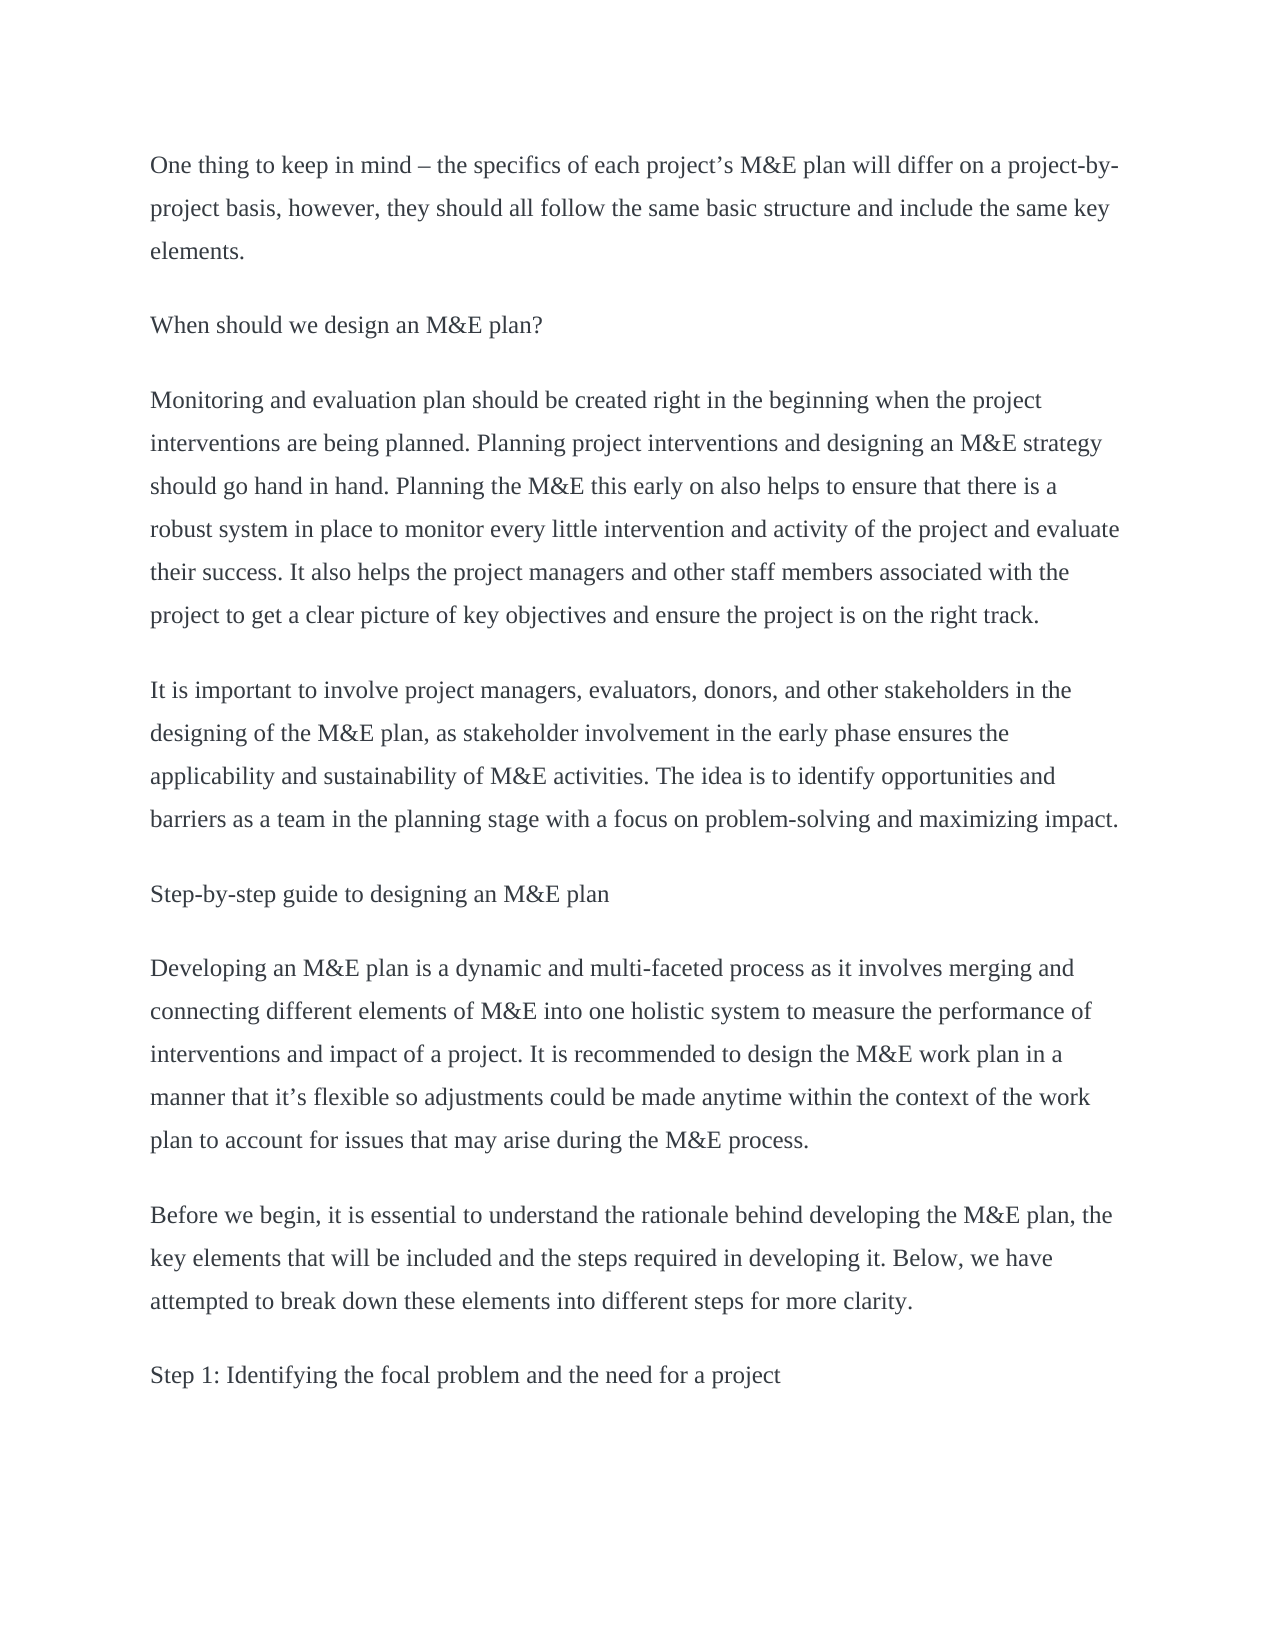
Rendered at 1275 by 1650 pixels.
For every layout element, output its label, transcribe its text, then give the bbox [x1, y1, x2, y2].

text Monitoring and evaluation plan should be created right in the beginning when the project interventions are being planned. Planning project interventions and designing an M&E strategy should go hand in hand. Planning the M&E this early on also helps to ensure that there is a robust system in place to monitor every little intervention and activity of the project and evaluate their success. It also helps the project managers and other staff members associated with the project to get a clear picture of key objectives and ensure the project is on the right track. [150, 385, 1125, 629]
text Before we begin, it is essential to understand the rationale behind developing the M&E plan, the key elements that will be included and the steps required in developing it. Below, we have attempted to break down these elements into different steps for more clarity. [150, 1200, 1125, 1315]
text Step 1: Identifying the focal problem and the need for a project [150, 1361, 1125, 1389]
text Step-by-step guide to designing an M&E plan [150, 879, 1125, 907]
text One thing to keep in mind – the specifics of each project’s M&E plan will differ on a project-by-project basis, however, they should all follow the same basic structure and include the same key elements. [150, 150, 1125, 265]
text It is important to involve project managers, evaluators, donors, and other stakeholders in the designing of the M&E plan, as stakeholder involvement in the early phase ensures the applicability and sustainability of M&E activities. The idea is to identify opportunities and barriers as a team in the planning stage with a focus on problem-solving and maximizing impact. [150, 675, 1125, 833]
text Developing an M&E plan is a dynamic and multi-faceted process as it involves merging and connecting different elements of M&E into one holistic system to measure the performance of interventions and impact of a project. It is recommended to design the M&E work plan in a manner that it’s flexible so adjustments could be made anytime within the context of the work plan to account for issues that may arise during the M&E process. [150, 953, 1125, 1154]
text When should we design an M&E plan? [150, 311, 1125, 339]
